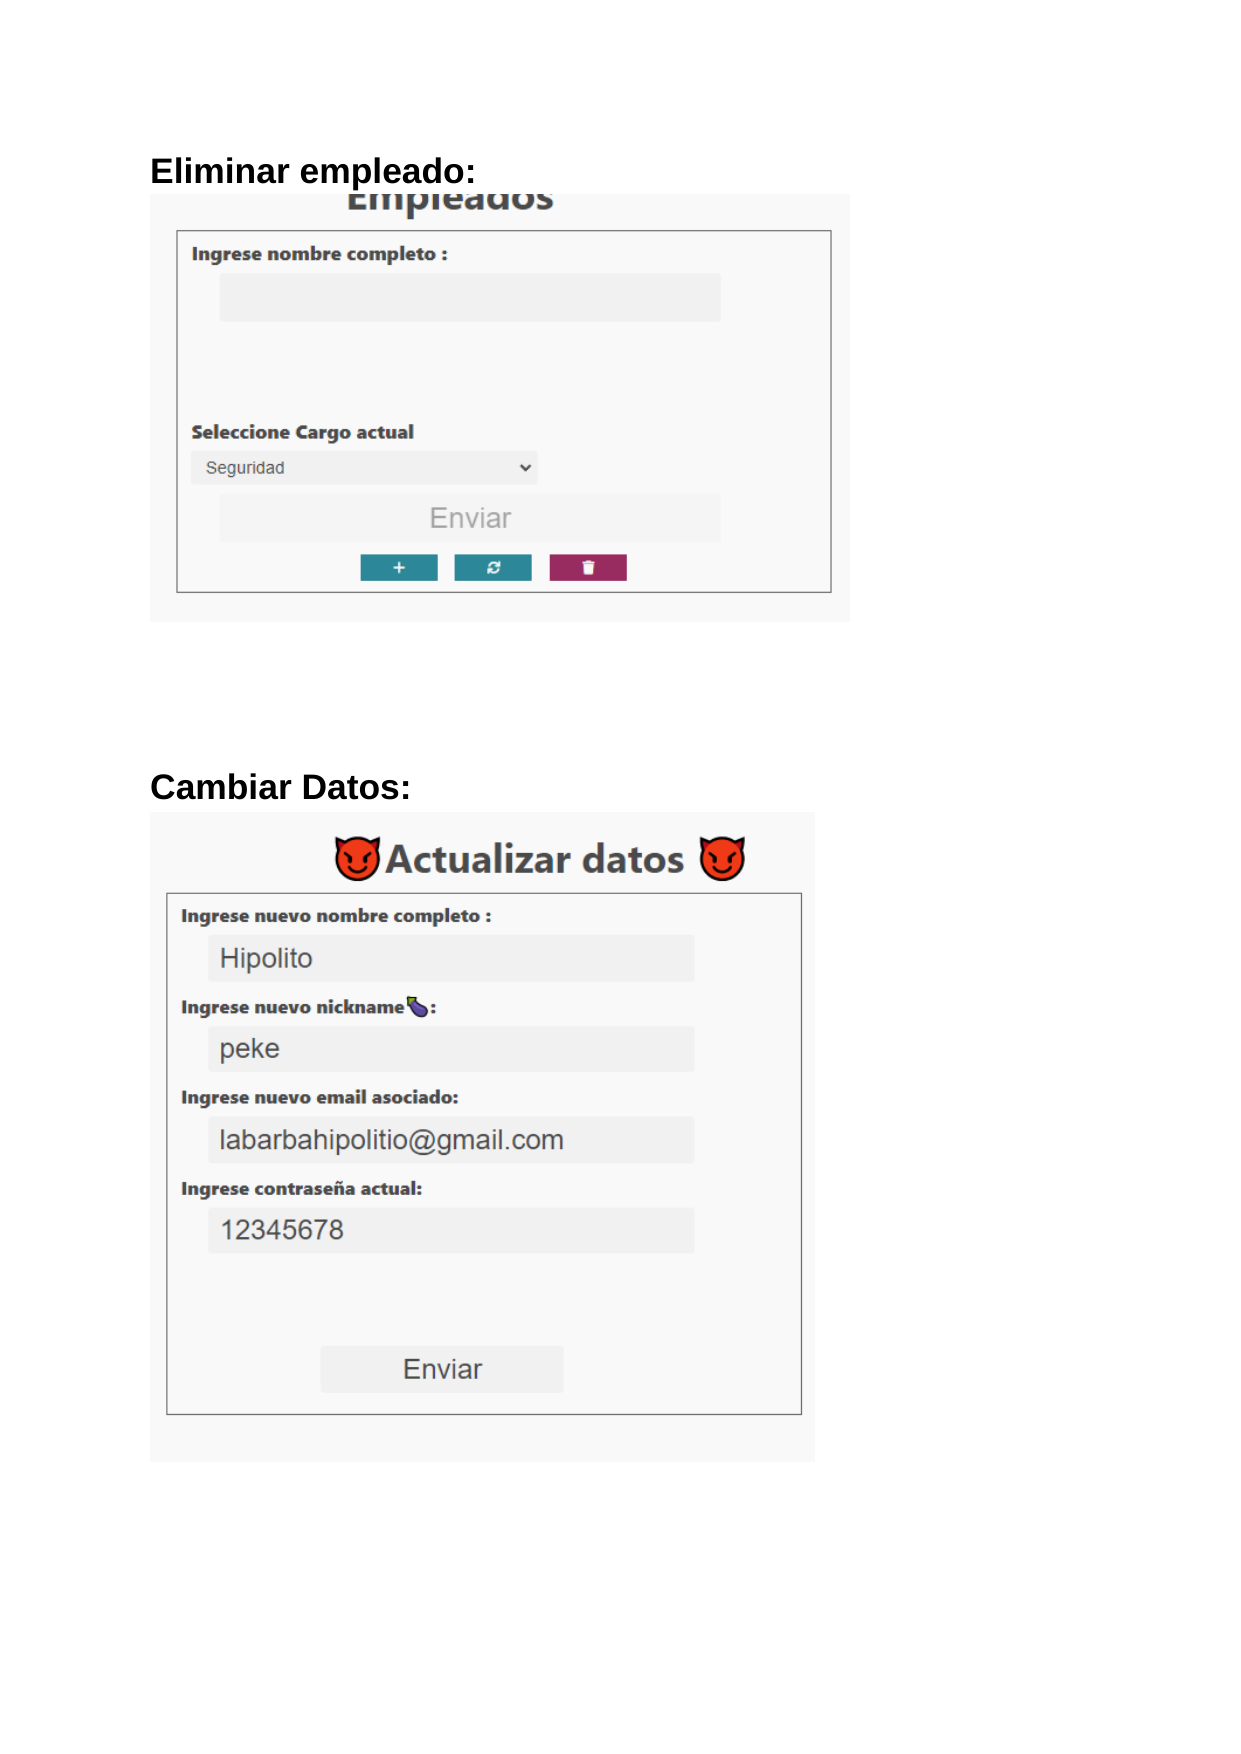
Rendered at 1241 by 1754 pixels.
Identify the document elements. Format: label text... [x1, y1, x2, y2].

picture [150, 194, 851, 622]
picture [150, 812, 815, 1462]
text Cambiar Datos: [150, 766, 1090, 807]
